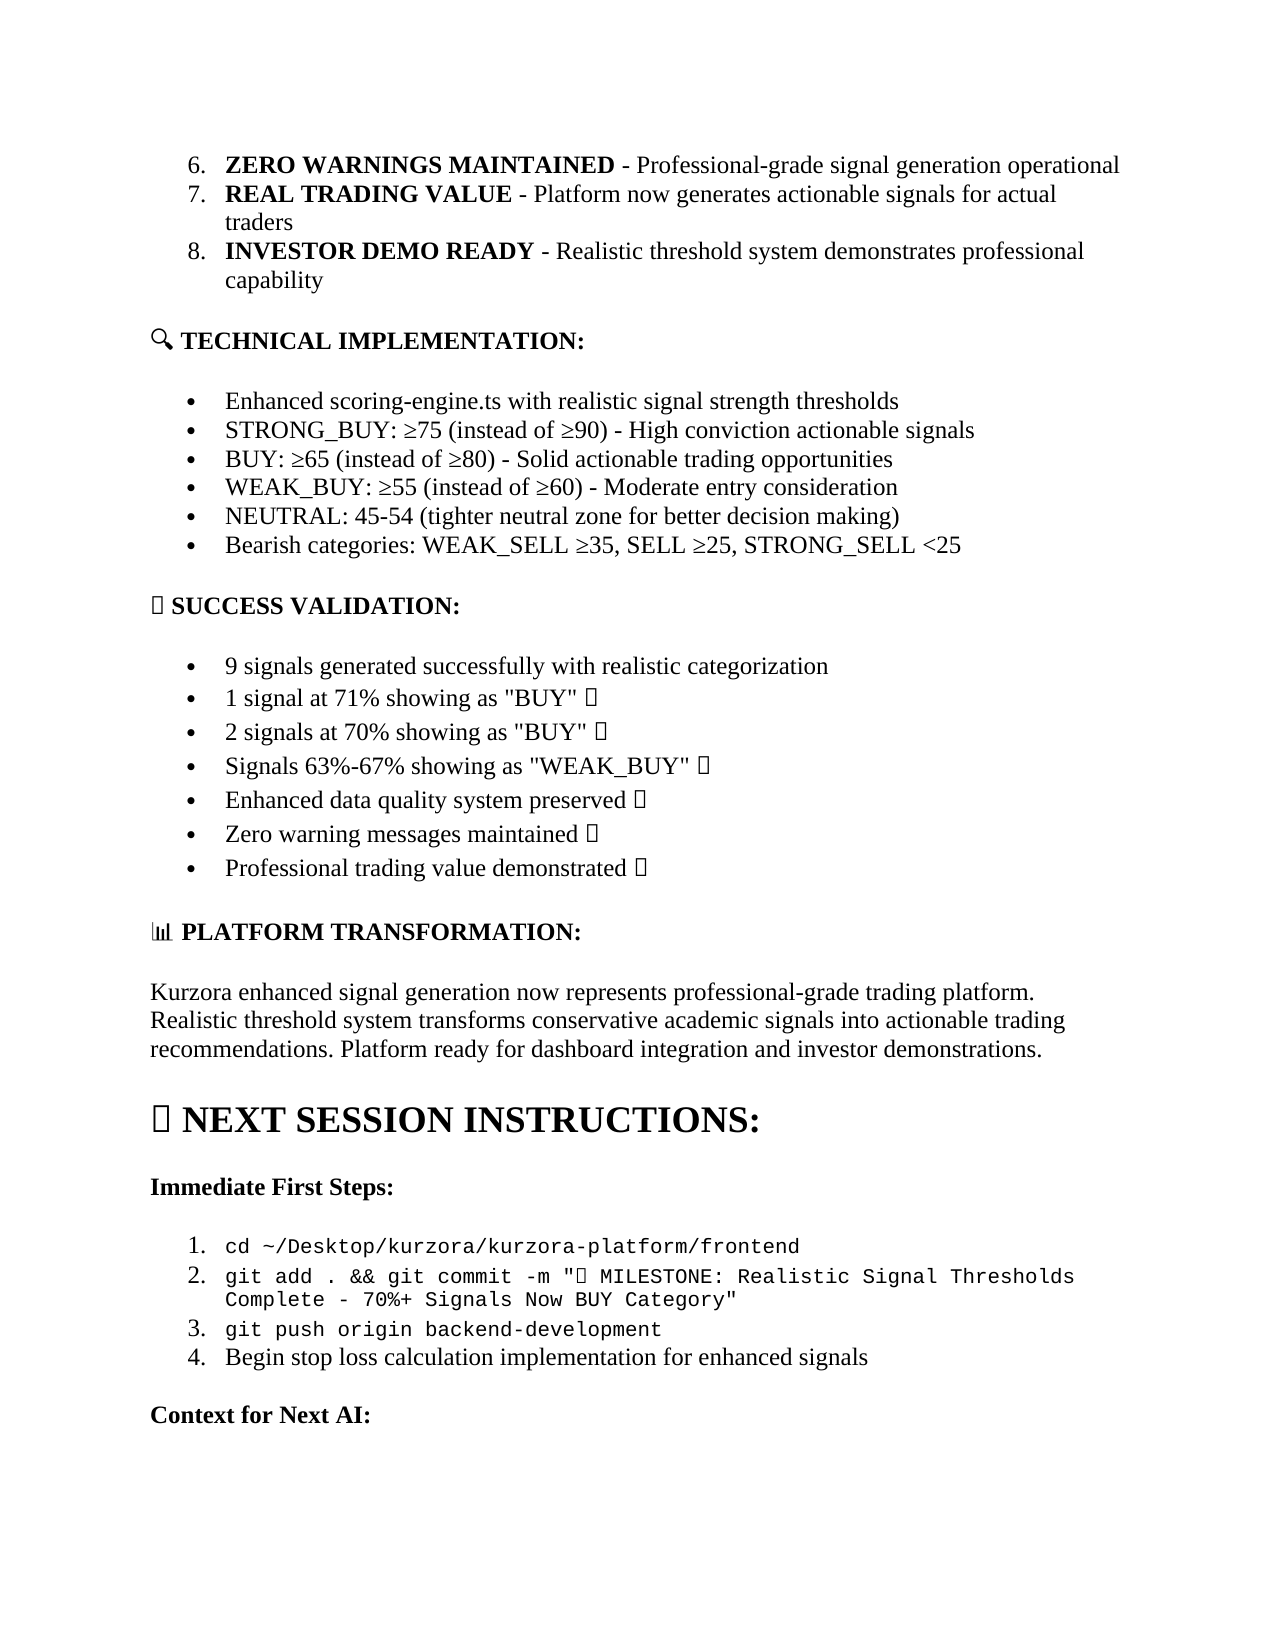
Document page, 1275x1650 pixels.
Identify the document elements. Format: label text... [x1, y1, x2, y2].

list Professional trading value demonstrated ✅ [187, 850, 1125, 884]
list NEUTRAL: 45-54 (tighter neutral zone for better decision making) [187, 501, 1125, 530]
list BUY: ≥65 (instead of ≥80) - Solid actionable trading opportunities [187, 444, 1125, 472]
list INVESTOR DEMO READY - Realistic threshold system demonstrates professional capability [187, 236, 1125, 294]
text 📞 NEXT SESSION INSTRUCTIONS: [150, 1092, 1125, 1143]
list 2 signals at 70% showing as "BUY" ✅ [187, 714, 1125, 748]
list Bearish categories: WEAK_SELL ≥35, SELL ≥25, STRONG_SELL <25 [187, 530, 1125, 559]
list cd ~/Desktop/kurzora/kurzora-platform/frontend [187, 1230, 1125, 1260]
text 📊 PLATFORM TRANSFORMATION: [150, 913, 1125, 947]
list 9 signals generated successfully with realistic categorization [187, 651, 1125, 680]
list Signals 63%-67% showing as "WEAK_BUY" ✅ [187, 748, 1125, 782]
text 🎉 SUCCESS VALIDATION: [150, 588, 1125, 622]
text Context for Next AI: [150, 1400, 1125, 1429]
list git push origin backend-development [187, 1313, 1125, 1342]
list 1 signal at 71% showing as "BUY" ✅ [187, 680, 1125, 714]
list git add . && git commit -m "🎯 MILESTONE: Realistic Signal Thresholds Complete - 70%+ Signals Now BUY Category" [187, 1260, 1125, 1313]
list WEAK_BUY: ≥55 (instead of ≥60) - Moderate entry consideration [187, 472, 1125, 501]
list REAL TRADING VALUE - Platform now generates actionable signals for actual traders [187, 179, 1125, 236]
text 🔍 TECHNICAL IMPLEMENTATION: [150, 323, 1125, 357]
list Zero warning messages maintained ✅ [187, 816, 1125, 850]
list Enhanced scoring-engine.ts with realistic signal strength thresholds [187, 386, 1125, 415]
list STRONG_BUY: ≥75 (instead of ≥90) - High conviction actionable signals [187, 415, 1125, 444]
text Kurzora enhanced signal generation now represents professional-grade trading platform. Realistic threshold system transforms conservative academic signals into actionable trading recommendations. Platform ready for dashboard integration and investor demonstrations. [150, 977, 1125, 1063]
list Enhanced data quality system preserved ✅ [187, 782, 1125, 816]
list ZERO WARNINGS MAINTAINED - Professional-grade signal generation operational [187, 150, 1125, 179]
list Begin stop loss calculation implementation for enhanced signals [187, 1342, 1125, 1371]
text Immediate First Steps: [150, 1172, 1125, 1201]
